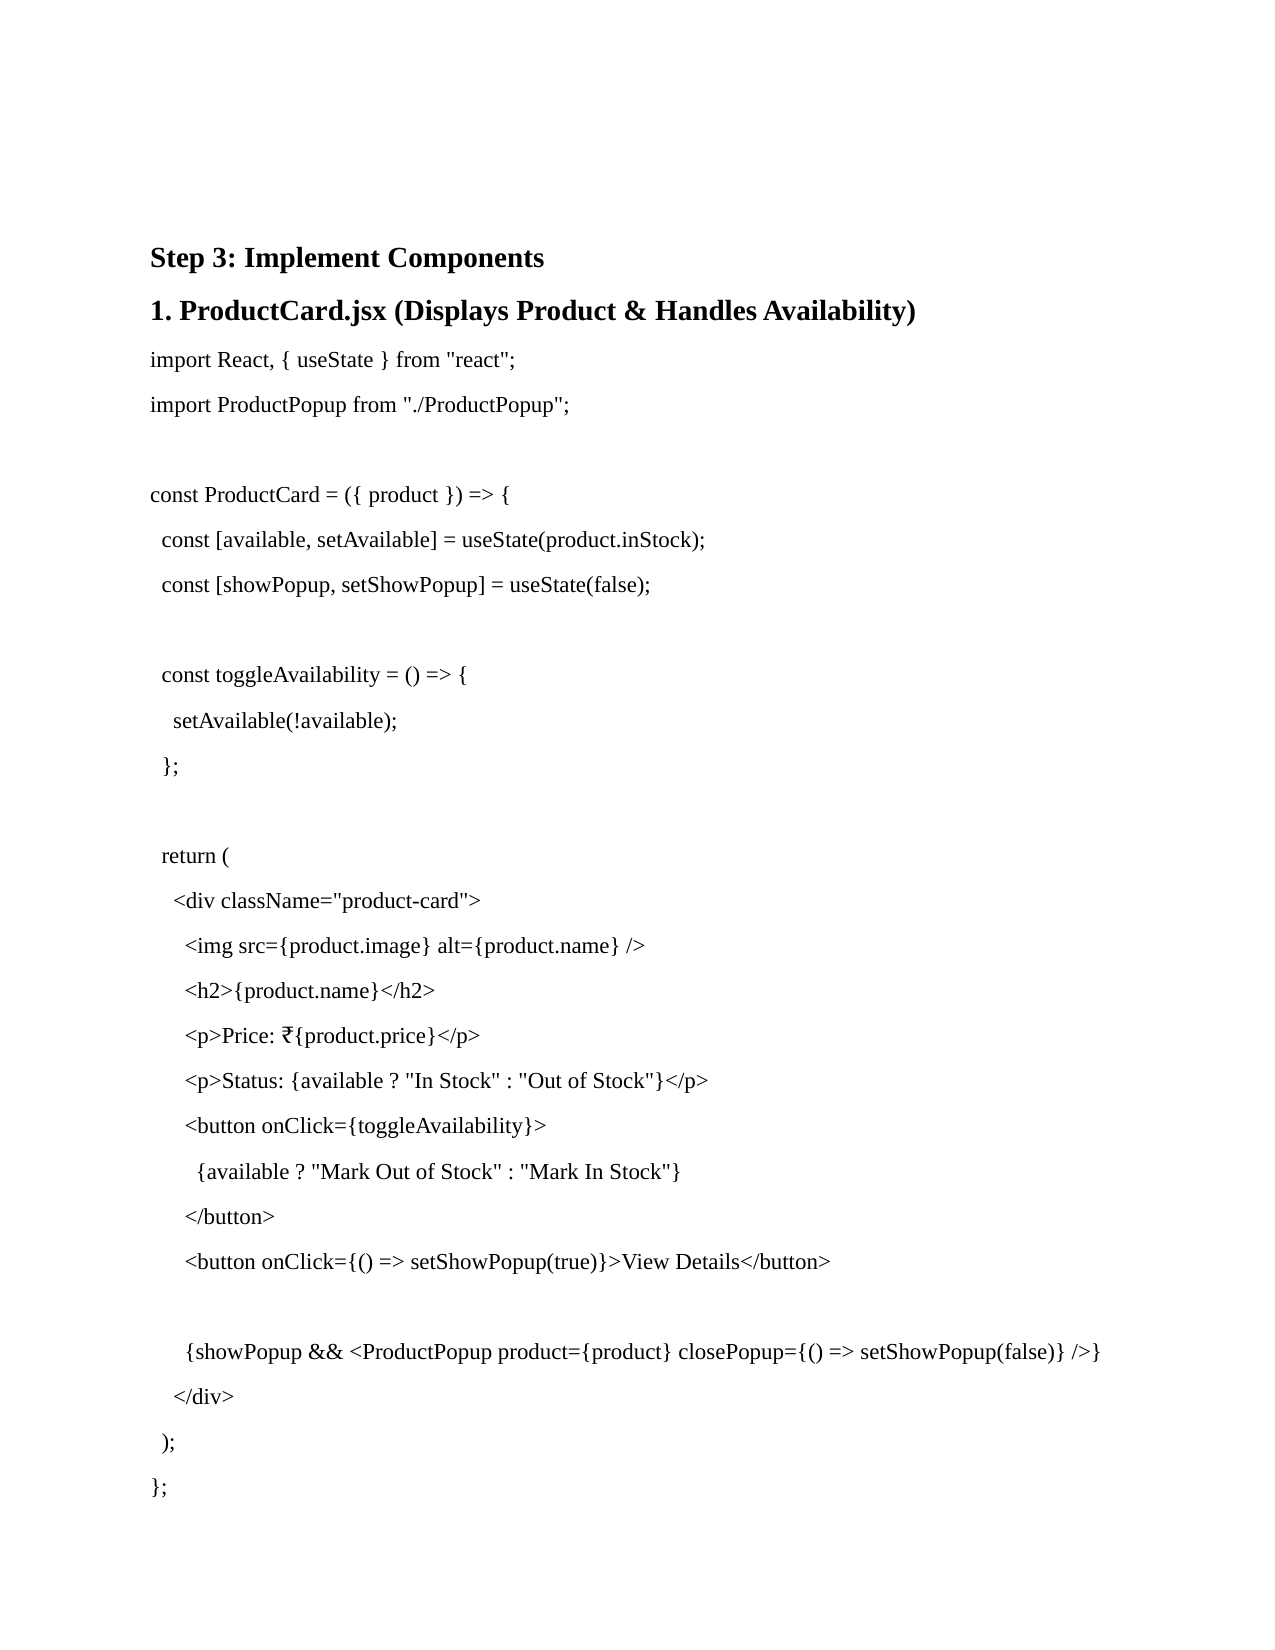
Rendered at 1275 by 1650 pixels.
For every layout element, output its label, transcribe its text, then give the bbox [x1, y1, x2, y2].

text const [available, setAvailable] = useState(product.inStock); [150, 526, 1125, 553]
text }; [150, 1473, 1125, 1500]
text <img src={product.image} alt={product.name} /> [150, 932, 1125, 958]
text 1. ProductCard.jsx (Displays Product & Handles Availability) [150, 293, 1125, 327]
text {showPopup && <ProductPopup product={product} closePopup={() => setShowPopup(false)} />} [150, 1338, 1125, 1364]
text const toggleAvailability = () => { [150, 662, 1125, 688]
text const ProductCard = ({ product }) => { [150, 481, 1125, 507]
text Step 3: Implement Components [150, 240, 1125, 274]
text return ( [150, 842, 1125, 868]
text <h2>{product.name}</h2> [150, 977, 1125, 1004]
text import ProductPopup from "./ProductPopup"; [150, 391, 1125, 417]
text </div> [150, 1383, 1125, 1409]
text </button> [150, 1203, 1125, 1229]
text <div className="product-card"> [150, 887, 1125, 913]
text <p>Status: {available ? "In Stock" : "Out of Stock"}</p> [150, 1067, 1125, 1094]
text {available ? "Mark Out of Stock" : "Mark In Stock"} [150, 1158, 1125, 1184]
text <p>Price: ₹{product.price}</p> [150, 1022, 1125, 1049]
text <button onClick={() => setShowPopup(true)}>View Details</button> [150, 1248, 1125, 1274]
text <button onClick={toggleAvailability}> [150, 1113, 1125, 1139]
text const [showPopup, setShowPopup] = useState(false); [150, 571, 1125, 598]
text ); [150, 1428, 1125, 1455]
text import React, { useState } from "react"; [150, 346, 1125, 372]
text setAvailable(!available); [150, 707, 1125, 733]
text }; [150, 752, 1125, 778]
